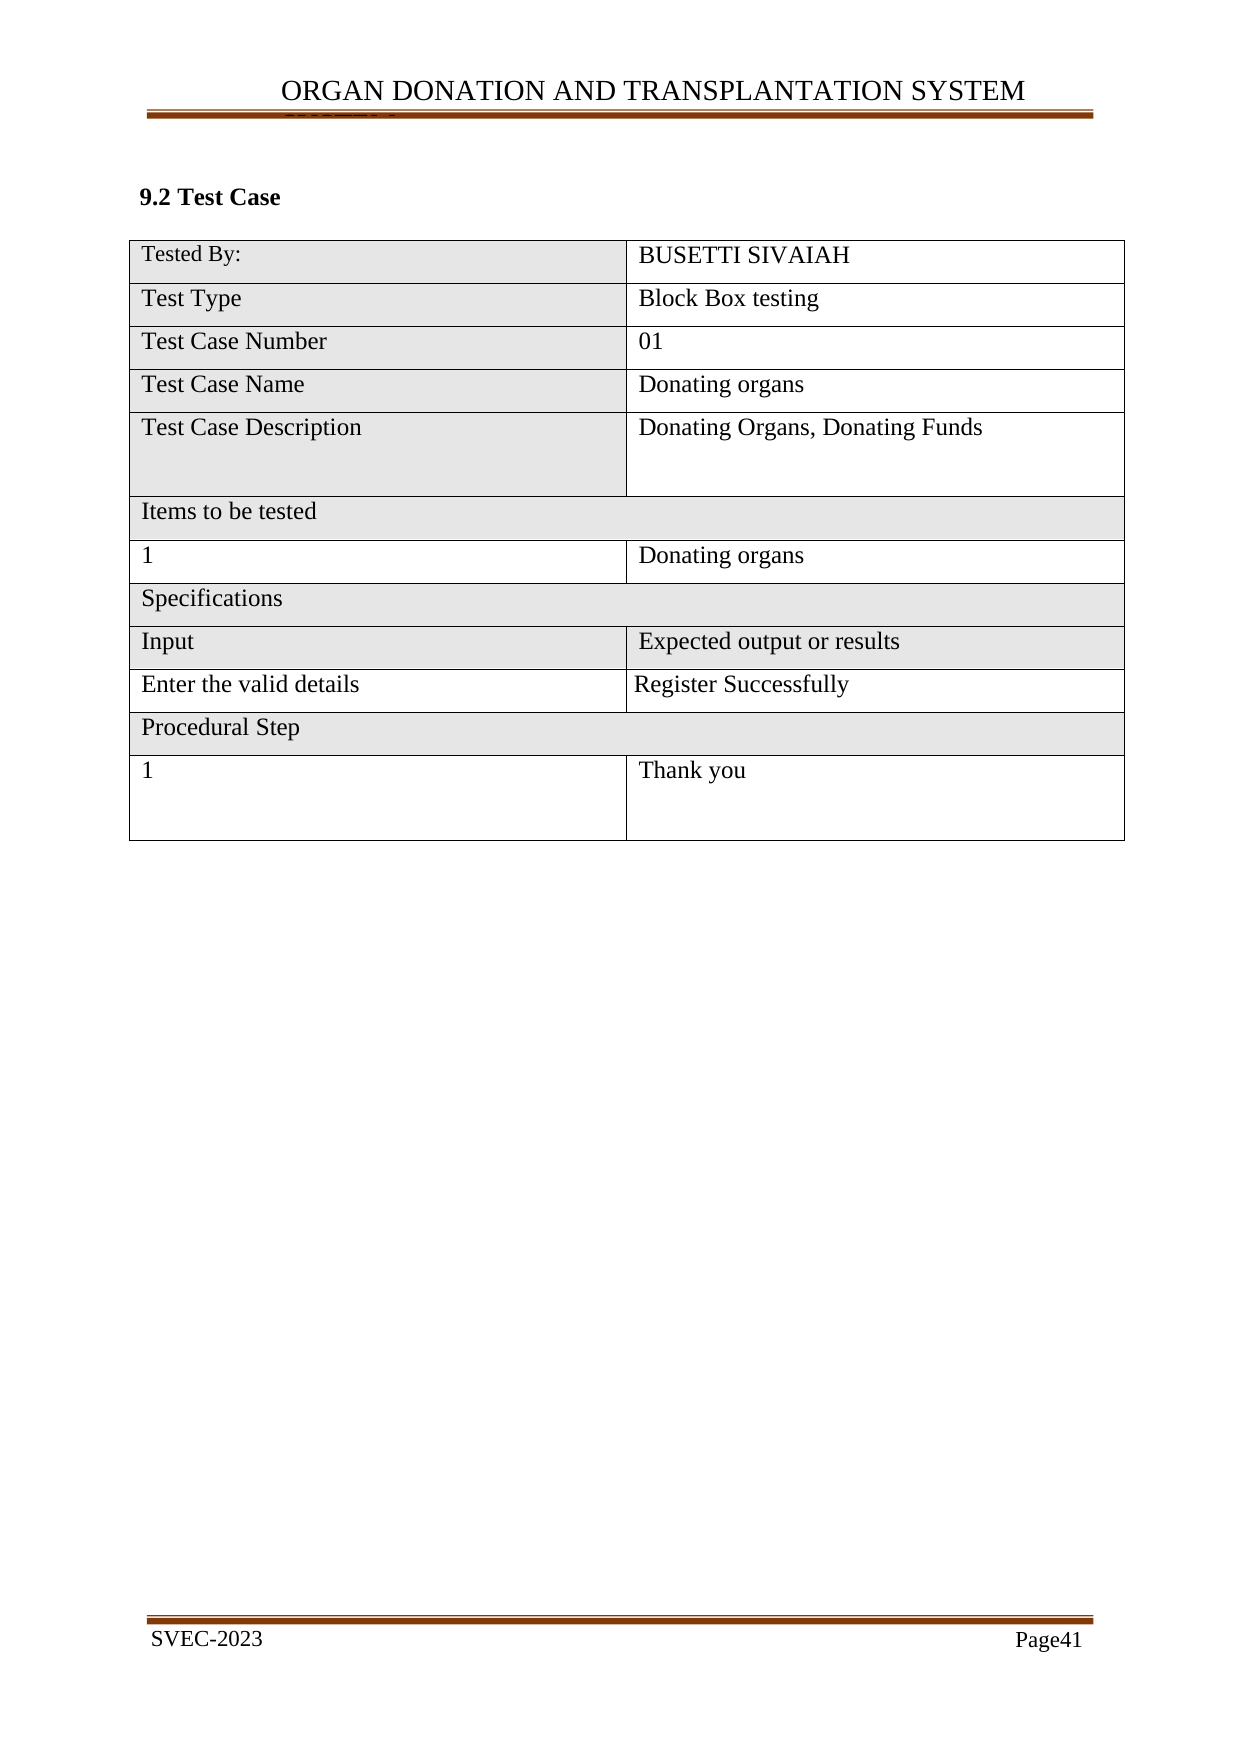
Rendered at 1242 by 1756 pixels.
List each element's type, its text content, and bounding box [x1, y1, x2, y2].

table_cell 1 [130, 541, 626, 582]
table_cell Input [130, 627, 626, 668]
table_cell Procedural Step [130, 713, 1124, 755]
table_cell Test Case Description [130, 413, 626, 496]
table_cell 01 [627, 327, 1124, 369]
table_cell Test Case Number [130, 327, 626, 369]
table_cell Thank you [627, 756, 1124, 840]
table_header Tested By: [130, 241, 626, 283]
table_cell Test Case Name [130, 370, 626, 412]
table_cell Donating organs [627, 370, 1124, 412]
table_cell Block Box testing [627, 284, 1124, 326]
table_cell Enter the valid details [130, 670, 626, 712]
table_cell Items to be tested [130, 497, 1124, 539]
list Test Case [139, 182, 1135, 211]
table_cell 1 [130, 756, 626, 840]
table_cell Specifications [130, 584, 1124, 626]
table_cell Register Successfully [627, 670, 1124, 712]
table_cell Test Type [130, 284, 626, 326]
table_header BUSETTI SIVAIAH [627, 241, 1124, 283]
table_cell Donating Organs, Donating Funds [627, 413, 1124, 496]
table_cell Expected output or results [627, 627, 1124, 668]
table_cell Donating organs [627, 541, 1124, 582]
